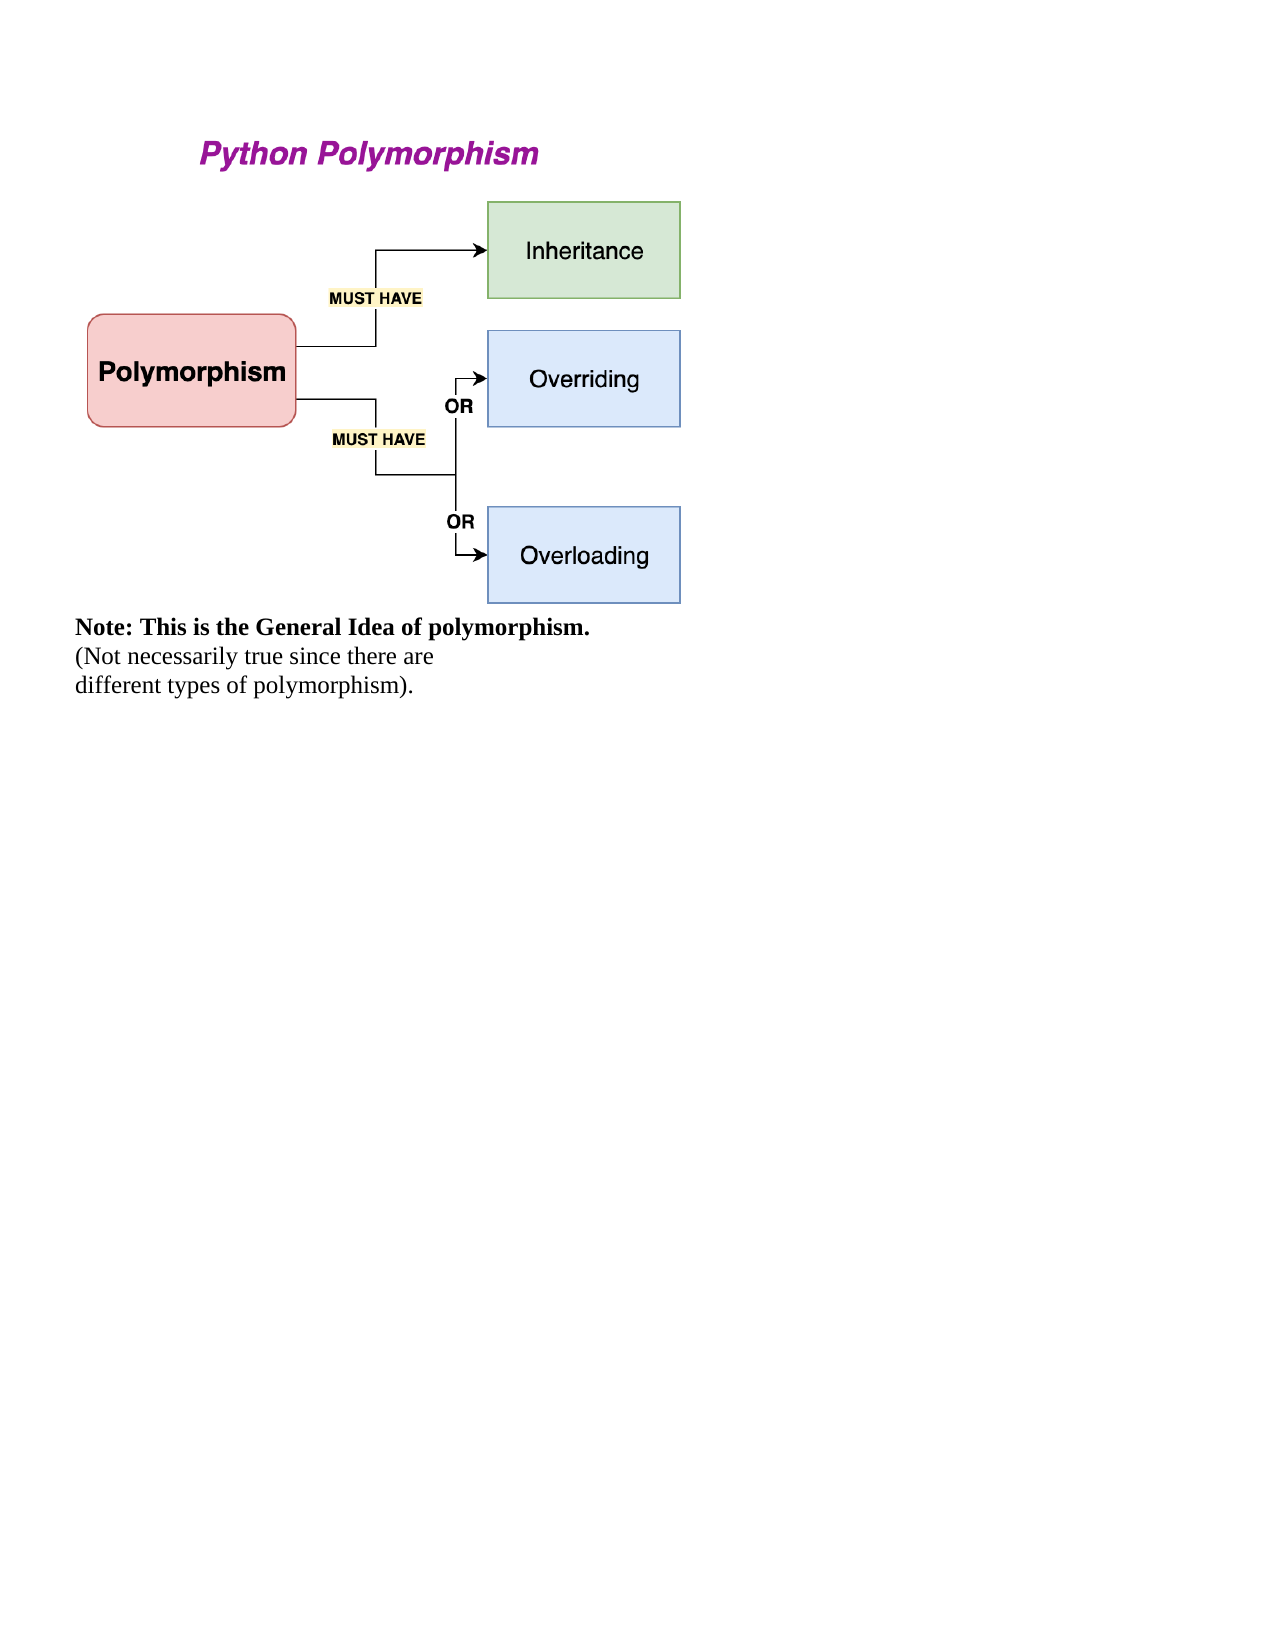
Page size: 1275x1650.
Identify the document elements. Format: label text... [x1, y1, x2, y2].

picture [75, 132, 690, 613]
text (Not necessarily true since there are [75, 641, 1200, 670]
text Note: This is the General Idea of polymorphism. [75, 612, 1200, 641]
text different types of polymorphism). [75, 670, 1200, 699]
